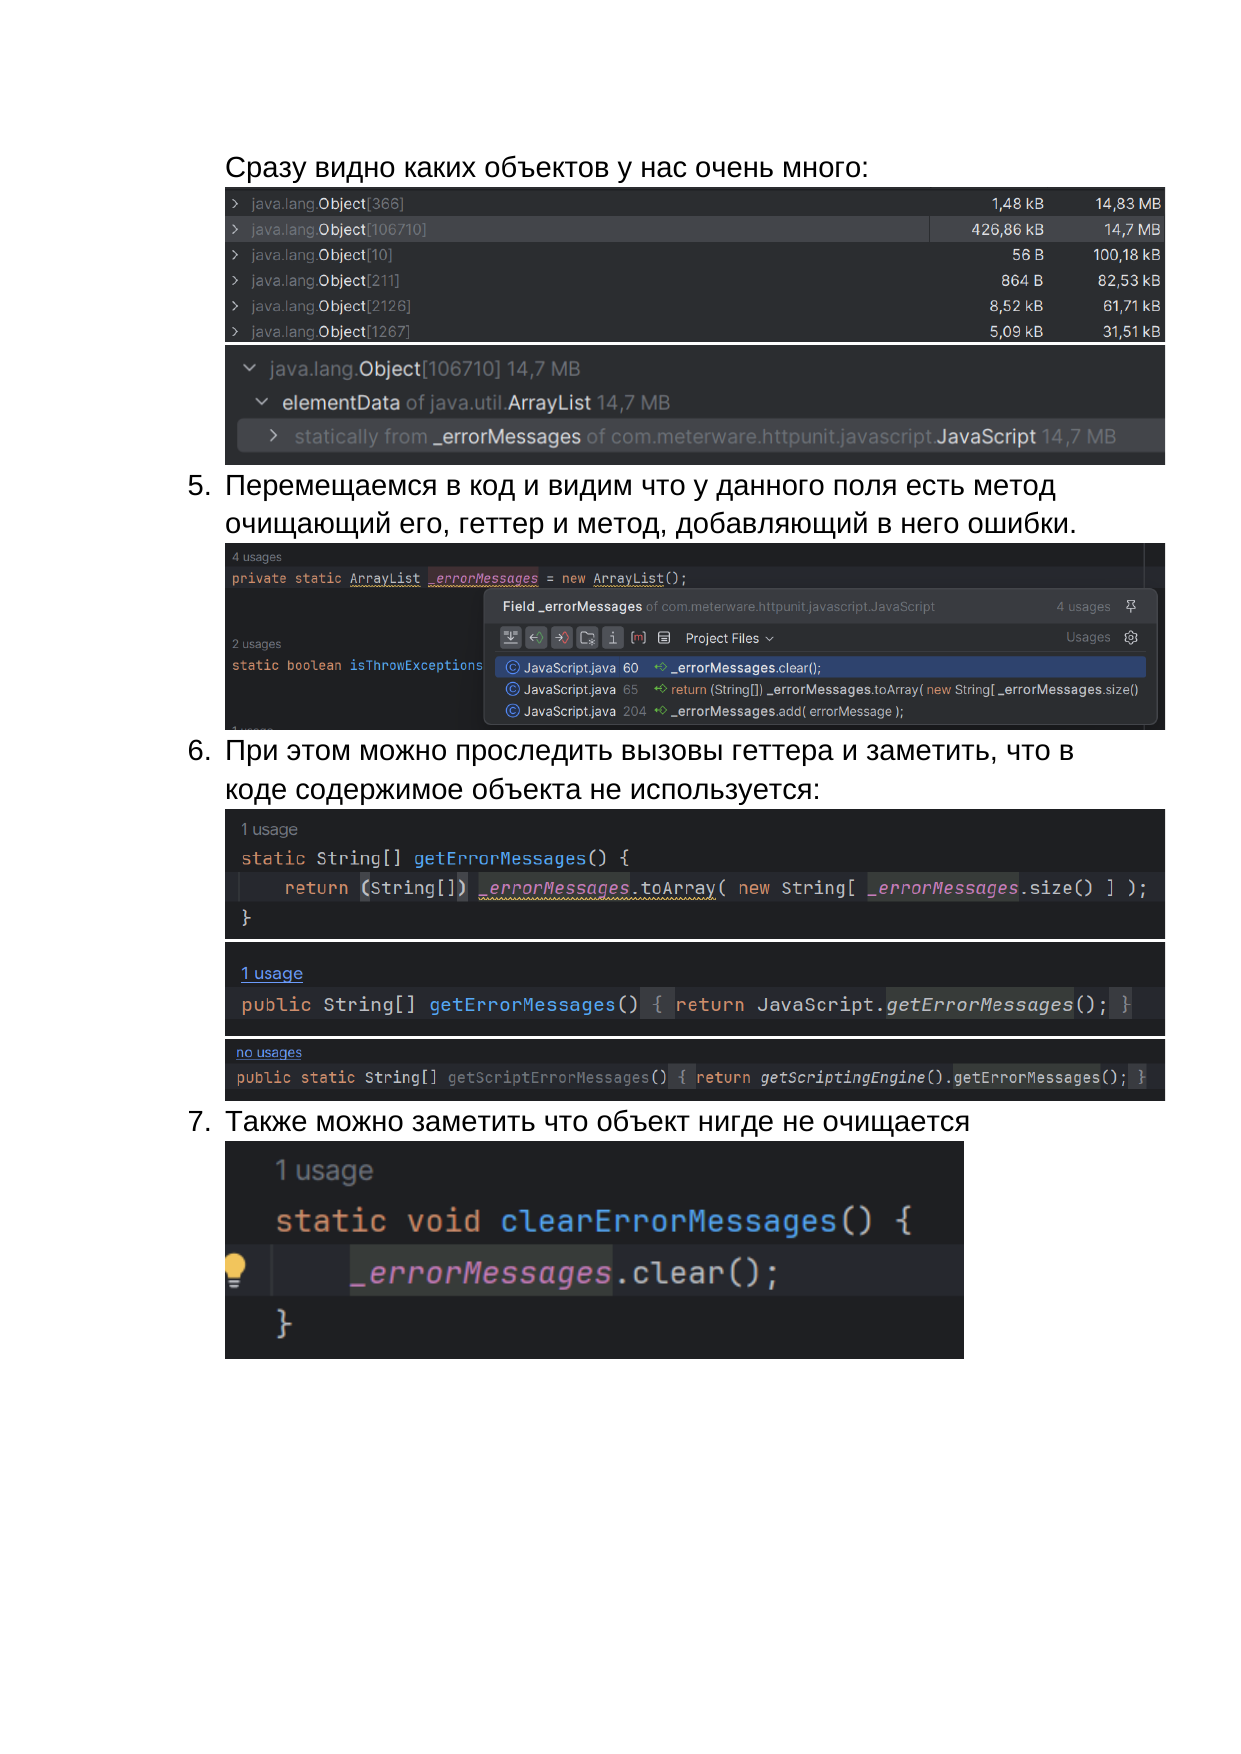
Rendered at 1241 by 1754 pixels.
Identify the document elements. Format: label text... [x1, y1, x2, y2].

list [187, 1104, 1090, 1359]
picture [225, 1039, 1166, 1101]
picture [225, 942, 1166, 1036]
picture [225, 345, 1166, 465]
picture [225, 809, 1166, 939]
picture [225, 187, 1166, 342]
picture [225, 543, 1166, 730]
picture [225, 1141, 964, 1359]
text Сразу видно каких объектов у нас очень много: [225, 150, 1090, 187]
